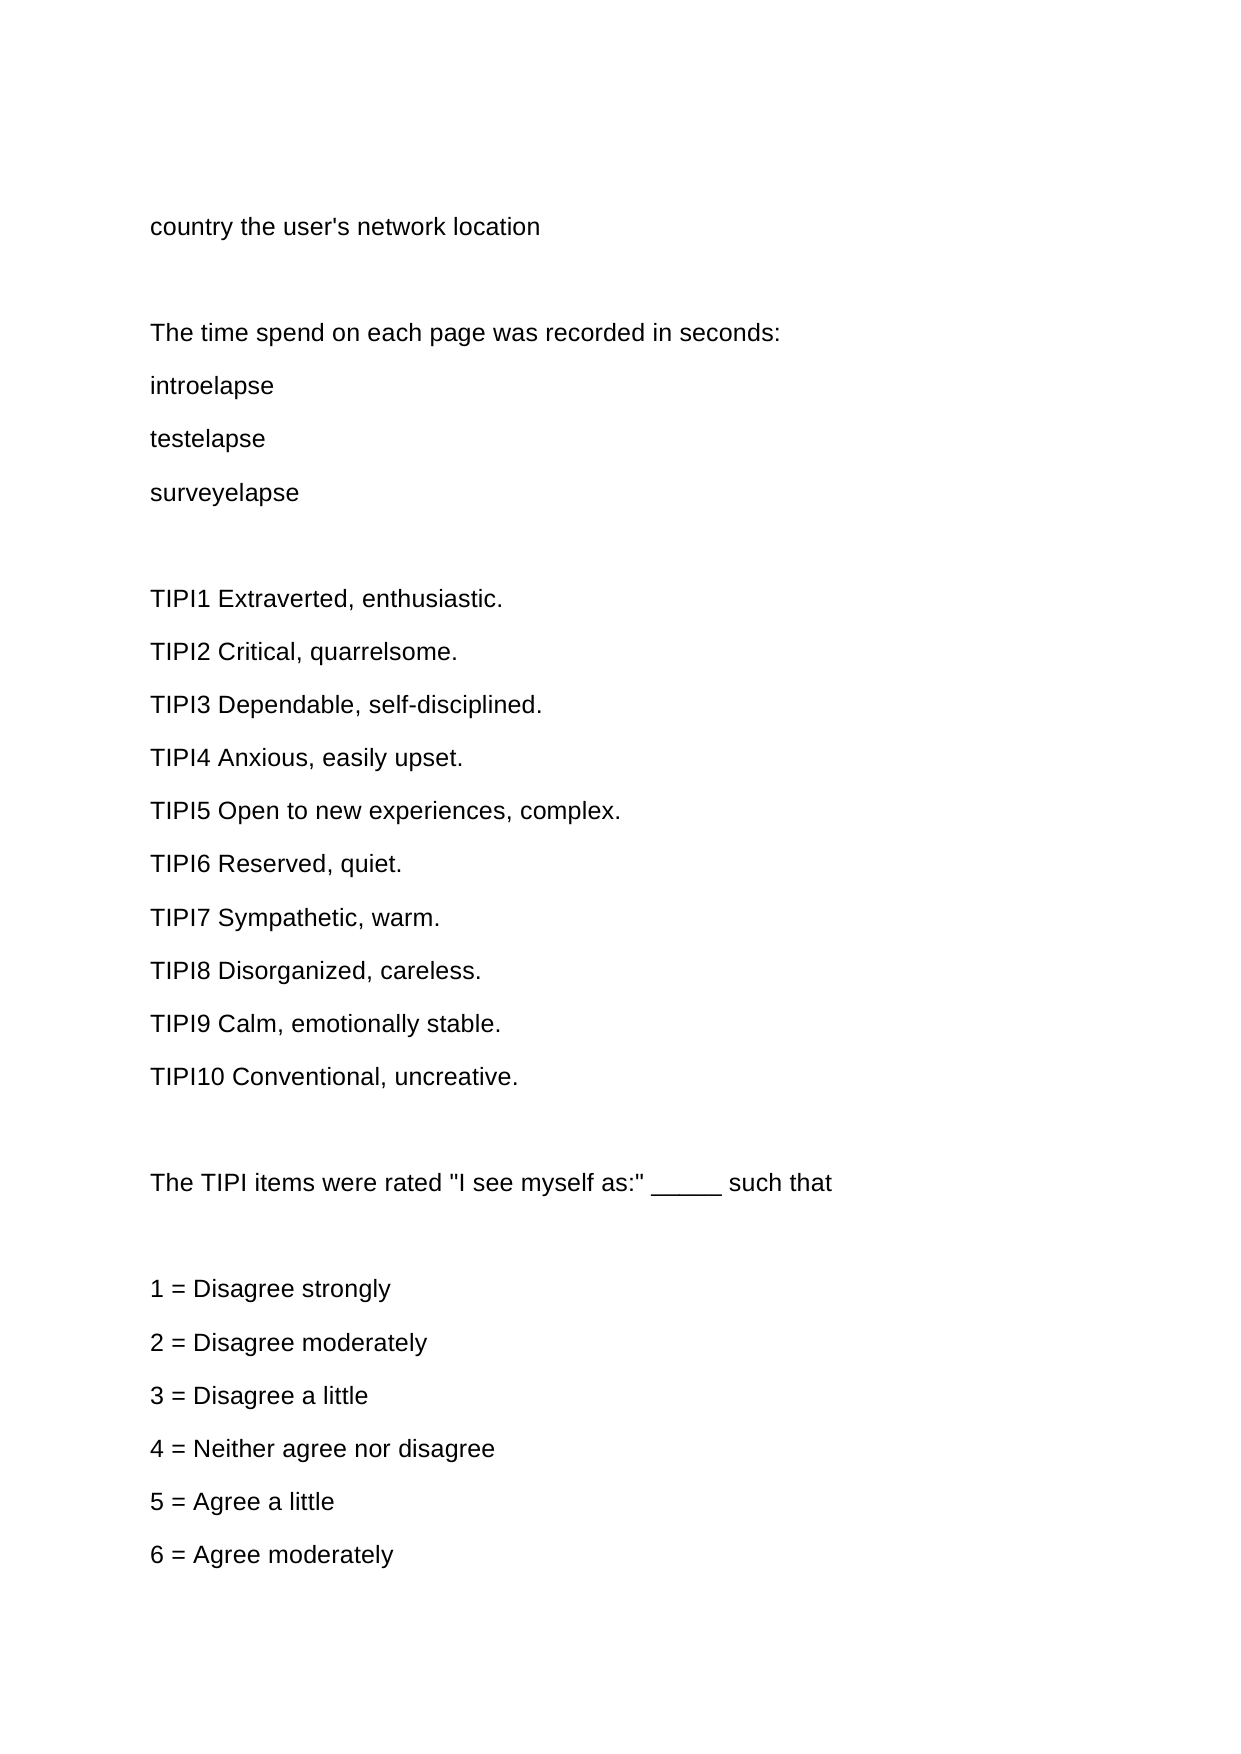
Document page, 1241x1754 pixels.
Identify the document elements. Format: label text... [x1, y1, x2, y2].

text TIPI8 Disorganized, careless. [150, 947, 1090, 984]
text testelapse [150, 416, 1090, 453]
text introelapse [150, 362, 1090, 400]
text 5 = Agree a little [150, 1478, 1090, 1516]
text TIPI10 Conventional, uncreative. [150, 1053, 1090, 1091]
text 3 = Disagree a little [150, 1372, 1090, 1409]
text TIPI4 Anxious, easily upset. [150, 734, 1090, 772]
text TIPI3 Dependable, self-disciplined. [150, 681, 1090, 719]
text TIPI7 Sympathetic, warm. [150, 894, 1090, 931]
text TIPI9 Calm, emotionally stable. [150, 1000, 1090, 1037]
text country the user's network location [150, 203, 1090, 241]
text TIPI2 Critical, quarrelsome. [150, 628, 1090, 666]
text TIPI6 Reserved, quiet. [150, 841, 1090, 878]
text surveyelapse [150, 469, 1090, 506]
text 6 = Agree moderately [150, 1531, 1090, 1569]
text 4 = Neither agree nor disagree [150, 1425, 1090, 1462]
text 1 = Disagree strongly [150, 1266, 1090, 1303]
text 2 = Disagree moderately [150, 1319, 1090, 1356]
text The time spend on each page was recorded in seconds: [150, 309, 1090, 347]
text TIPI1 Extraverted, enthusiastic. [150, 575, 1090, 612]
text TIPI5 Open to new experiences, complex. [150, 787, 1090, 825]
text The TIPI items were rated "I see myself as:" _____ such that [150, 1159, 1090, 1197]
